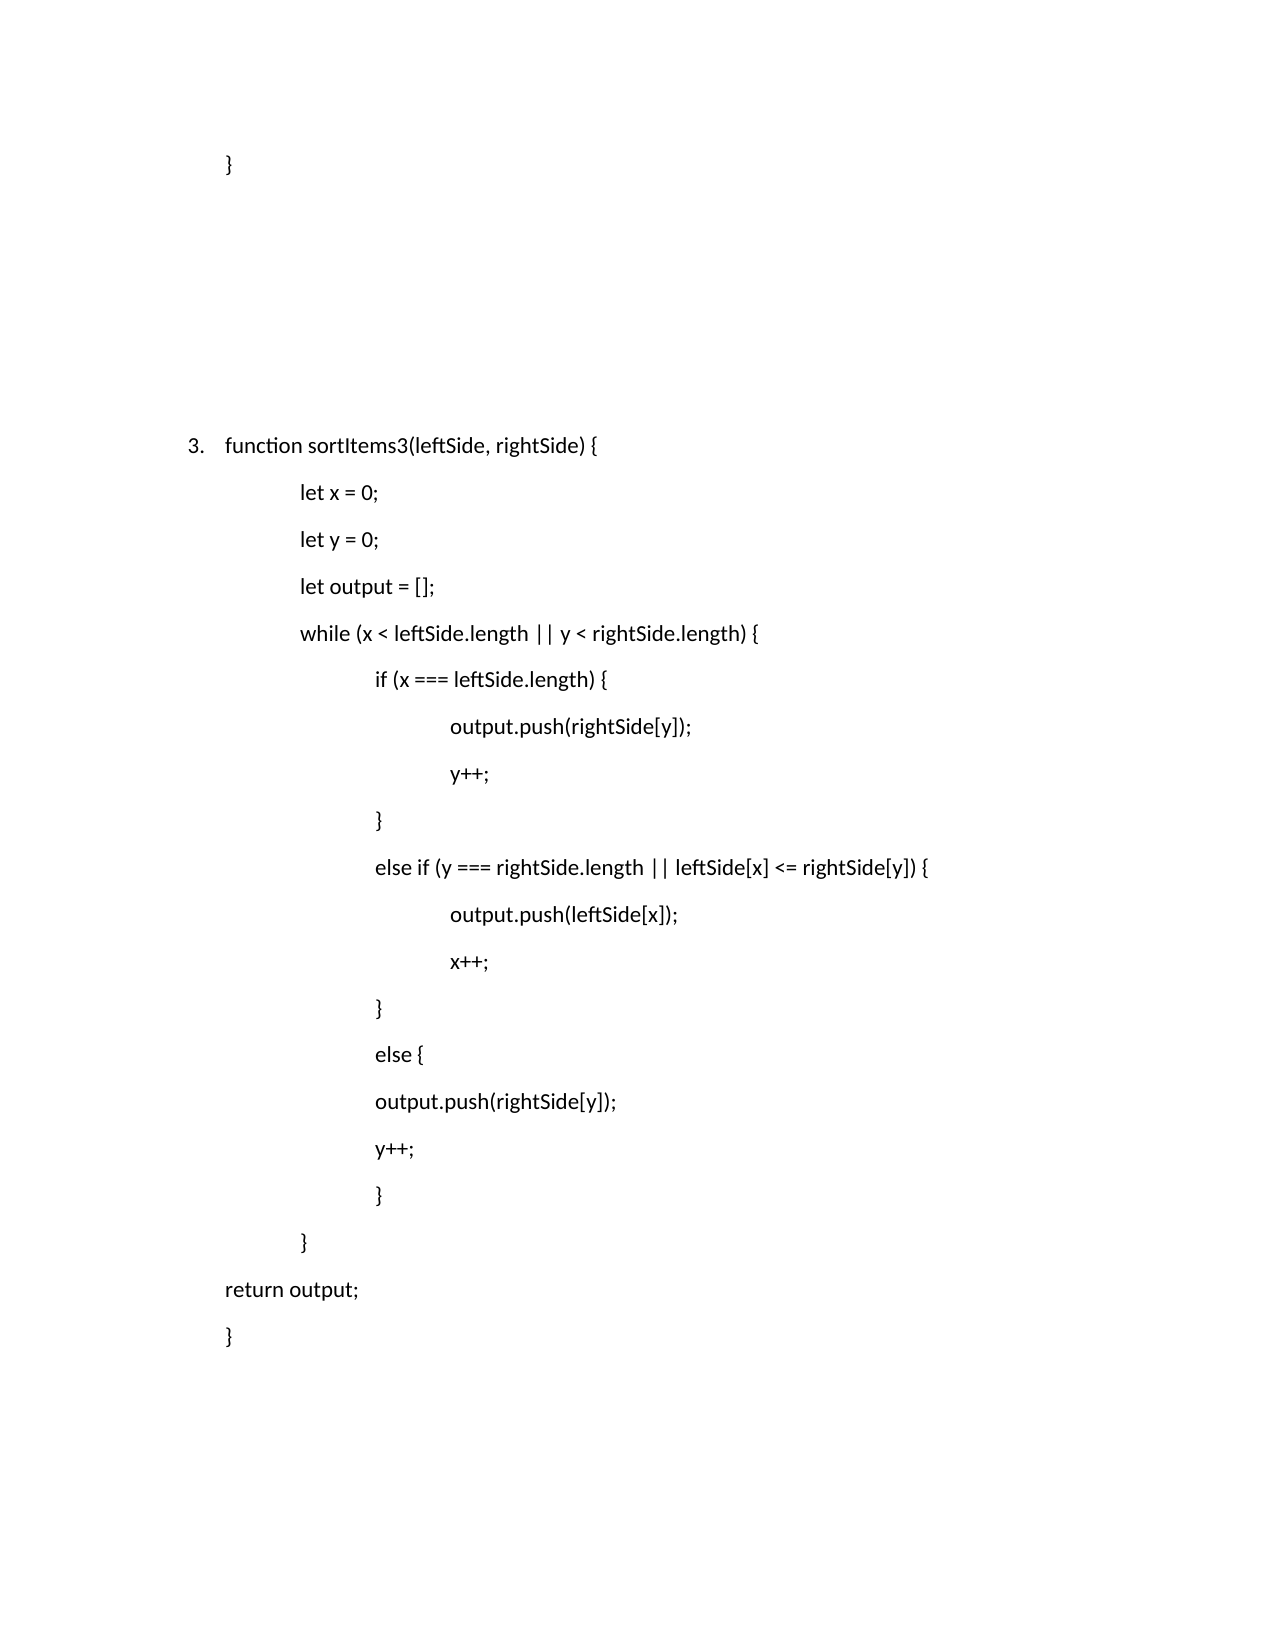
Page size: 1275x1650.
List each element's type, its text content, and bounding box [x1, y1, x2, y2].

text if (x === leftSide.length) { [225, 666, 1125, 694]
text output.push(leftSide[x]); [300, 900, 1125, 928]
text } [225, 150, 1125, 178]
text } [300, 806, 1125, 834]
text y++; [300, 759, 1125, 787]
text else { [300, 1041, 1125, 1069]
text } [300, 1181, 1125, 1209]
text } [225, 1322, 1125, 1350]
text let output = []; [225, 572, 1125, 600]
text } [300, 994, 1125, 1022]
text x++; [300, 947, 1125, 975]
text let x = 0; [225, 478, 1125, 506]
text output.push(rightSide[y]); [300, 1087, 1125, 1116]
list function sortItems3(leftSide, rightSide) { [187, 431, 1125, 459]
text y++; [300, 1134, 1125, 1162]
text output.push(rightSide[y]); [300, 712, 1125, 741]
text return output; [225, 1275, 1125, 1303]
text } [300, 1228, 1125, 1256]
text while (x < leftSide.length || y < rightSide.length) { [225, 619, 1125, 647]
text else if (y === rightSide.length || leftSide[x] <= rightSide[y]) { [300, 853, 1125, 881]
text let y = 0; [225, 525, 1125, 553]
